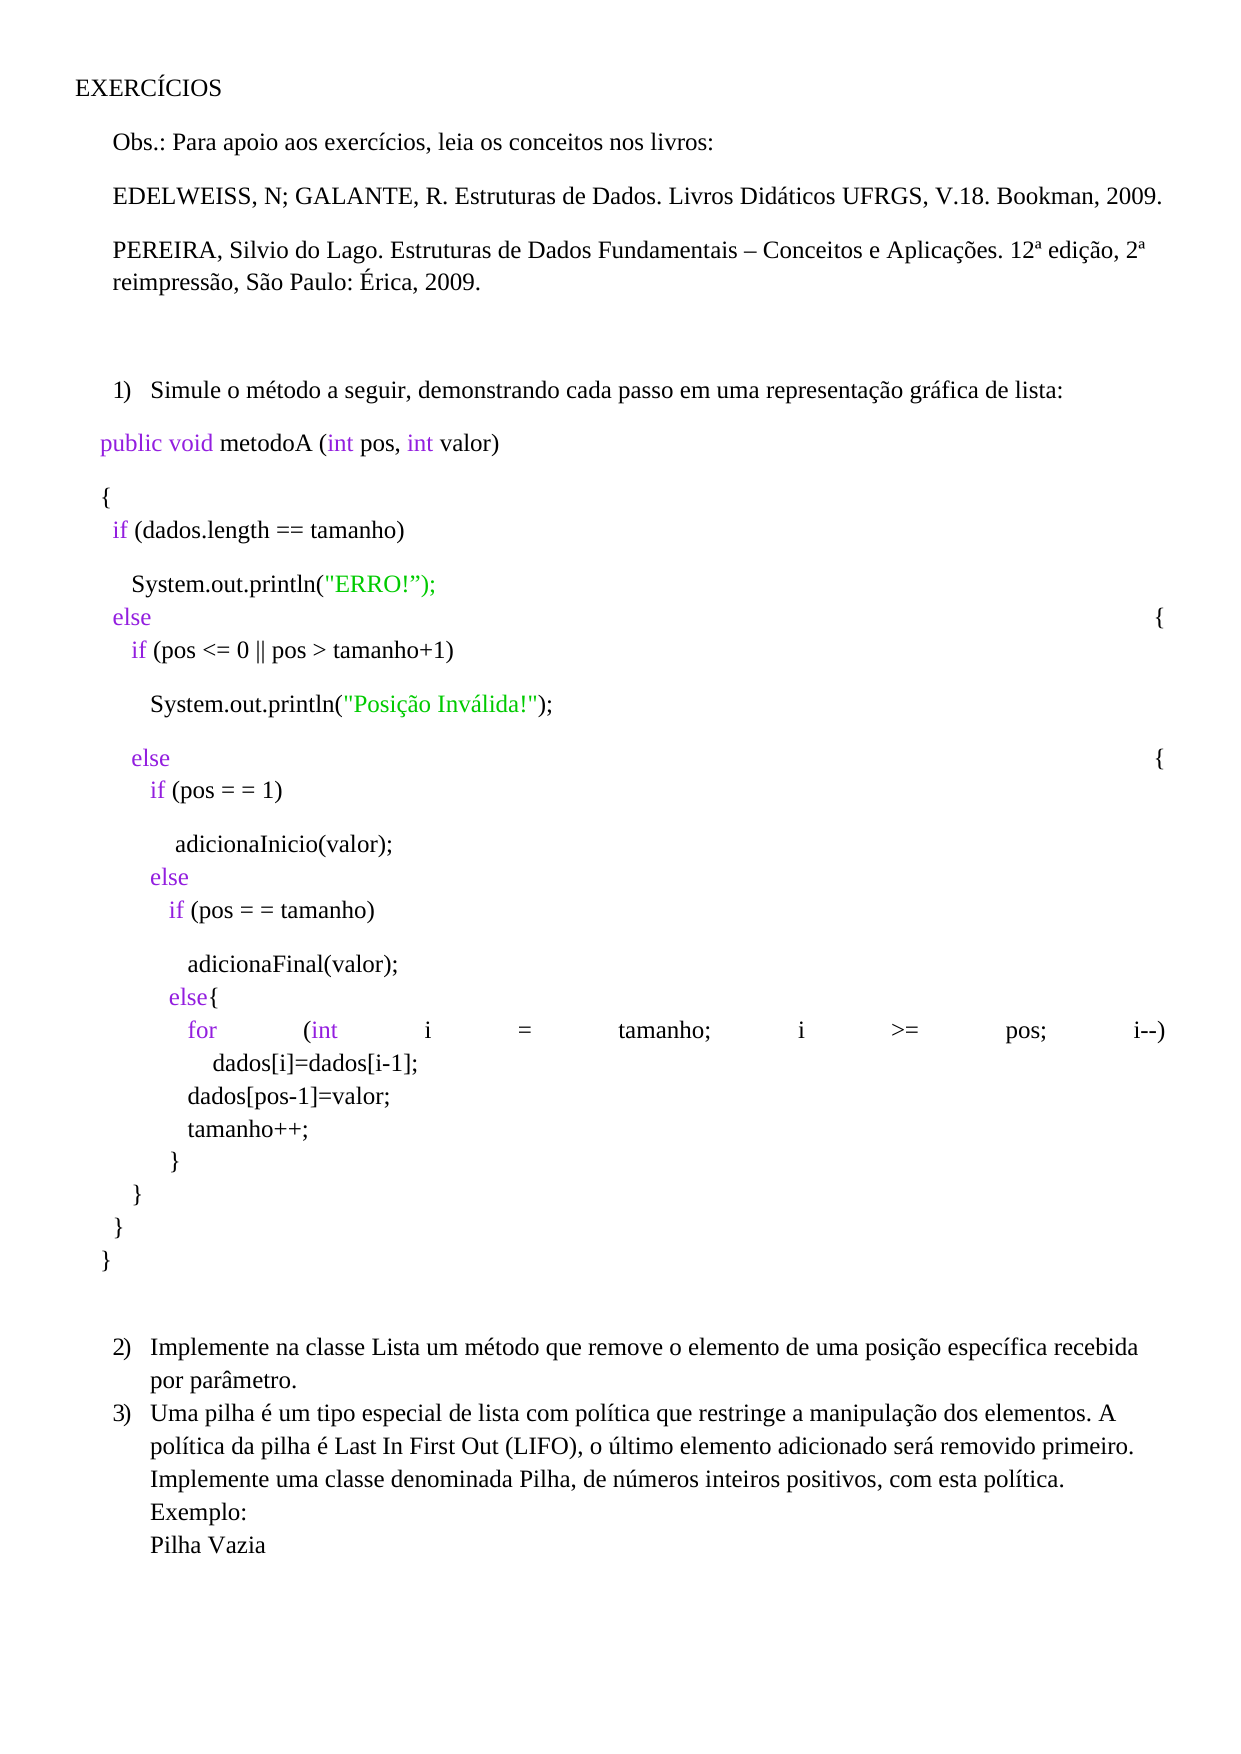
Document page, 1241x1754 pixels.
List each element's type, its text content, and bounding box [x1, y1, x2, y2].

text adicionaFinal(valor); else{ [169, 949, 400, 1011]
text } [112, 1212, 1188, 1241]
text } [131, 1179, 1188, 1208]
text if (pos = = tamanho) [169, 896, 1188, 924]
text else { [131, 743, 1188, 771]
text if (dados.length == tamanho) [112, 515, 1188, 544]
text Obs.: Para apoio aos exercícios, leia os conceitos nos livros: [112, 127, 1188, 156]
text } [169, 1146, 1188, 1175]
text if (pos = = 1) [150, 776, 1188, 804]
text System.out.println("ERRO!”); [131, 569, 1188, 598]
text dados[pos-1]=valor; tamanho++; [187, 1081, 392, 1143]
text PEREIRA, Silvio do Lago. Estruturas de Dados Fundamentais – Conceitos e Aplicações. 12ª edição, 2ª reimpressão, São Paulo: Érica, 2009. [112, 235, 1188, 296]
list Implemente na classe Lista um método que remove o elemento de uma posição específica recebida por parâmetro. [112, 1332, 1164, 1394]
list Uma pilha é um tipo especial de lista com política que restringe a manipulação dos elementos. A política da pilha é Last In First Out (LIFO), o último elemento adicionado será removido primeiro. Implemente uma classe denominada Pilha, de números inteiros positivos, com esta política. Exemplo: [112, 1398, 1165, 1526]
text Pilha Vazia [150, 1530, 1188, 1559]
text else { [112, 602, 1188, 631]
text { [100, 482, 1188, 511]
text if (pos <= 0 || pos > tamanho+1) System.out.println("Posição Inválida!"); [131, 635, 555, 718]
text adicionaInicio(valor); else [150, 829, 395, 891]
text EDELWEISS, N; GALANTE, R. Estruturas de Dados. Livros Didáticos UFRGS, V.18. Bookman, 2009. [112, 181, 1188, 210]
list Simule o método a seguir, demonstrando cada passo em uma representação gráfica de lista: public void metodoA (int pos, int valor) [100, 375, 1064, 457]
text } [100, 1245, 1188, 1274]
text EXERCÍCIOS [75, 73, 1188, 102]
text for (int i = tamanho; i >= pos; i--) dados[i]=dados[i-1]; [187, 1015, 1165, 1077]
